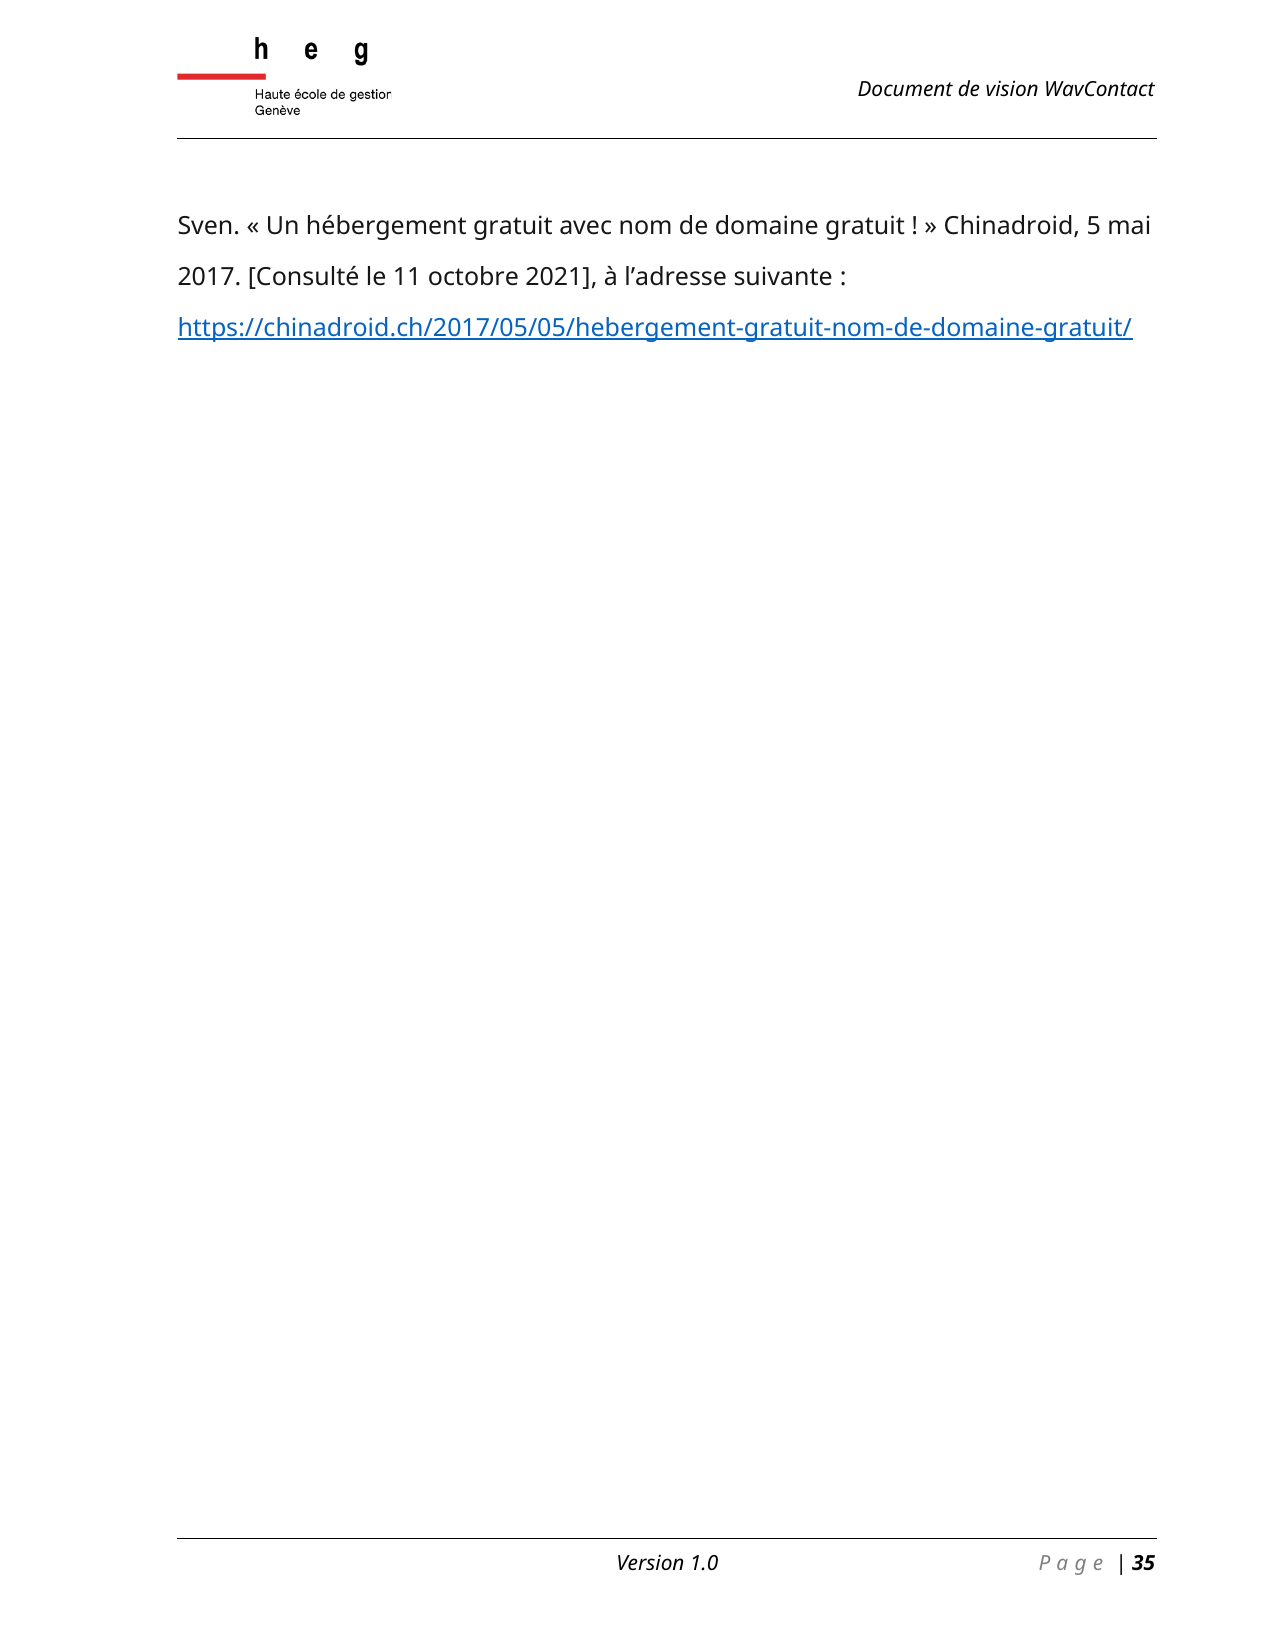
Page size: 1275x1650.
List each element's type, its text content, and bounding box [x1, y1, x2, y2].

picture [177, 35, 392, 116]
text Sven. « Un hébergement gratuit avec nom de domaine gratuit ! » Chinadroid, 5 mai 2017. [Consulté le 11 octobre 2021], à l’adresse suivante : https://chinadroid.ch/2017/05/05/hebergement-gratuit-nom-de-domaine-gratuit/ [177, 208, 1157, 344]
